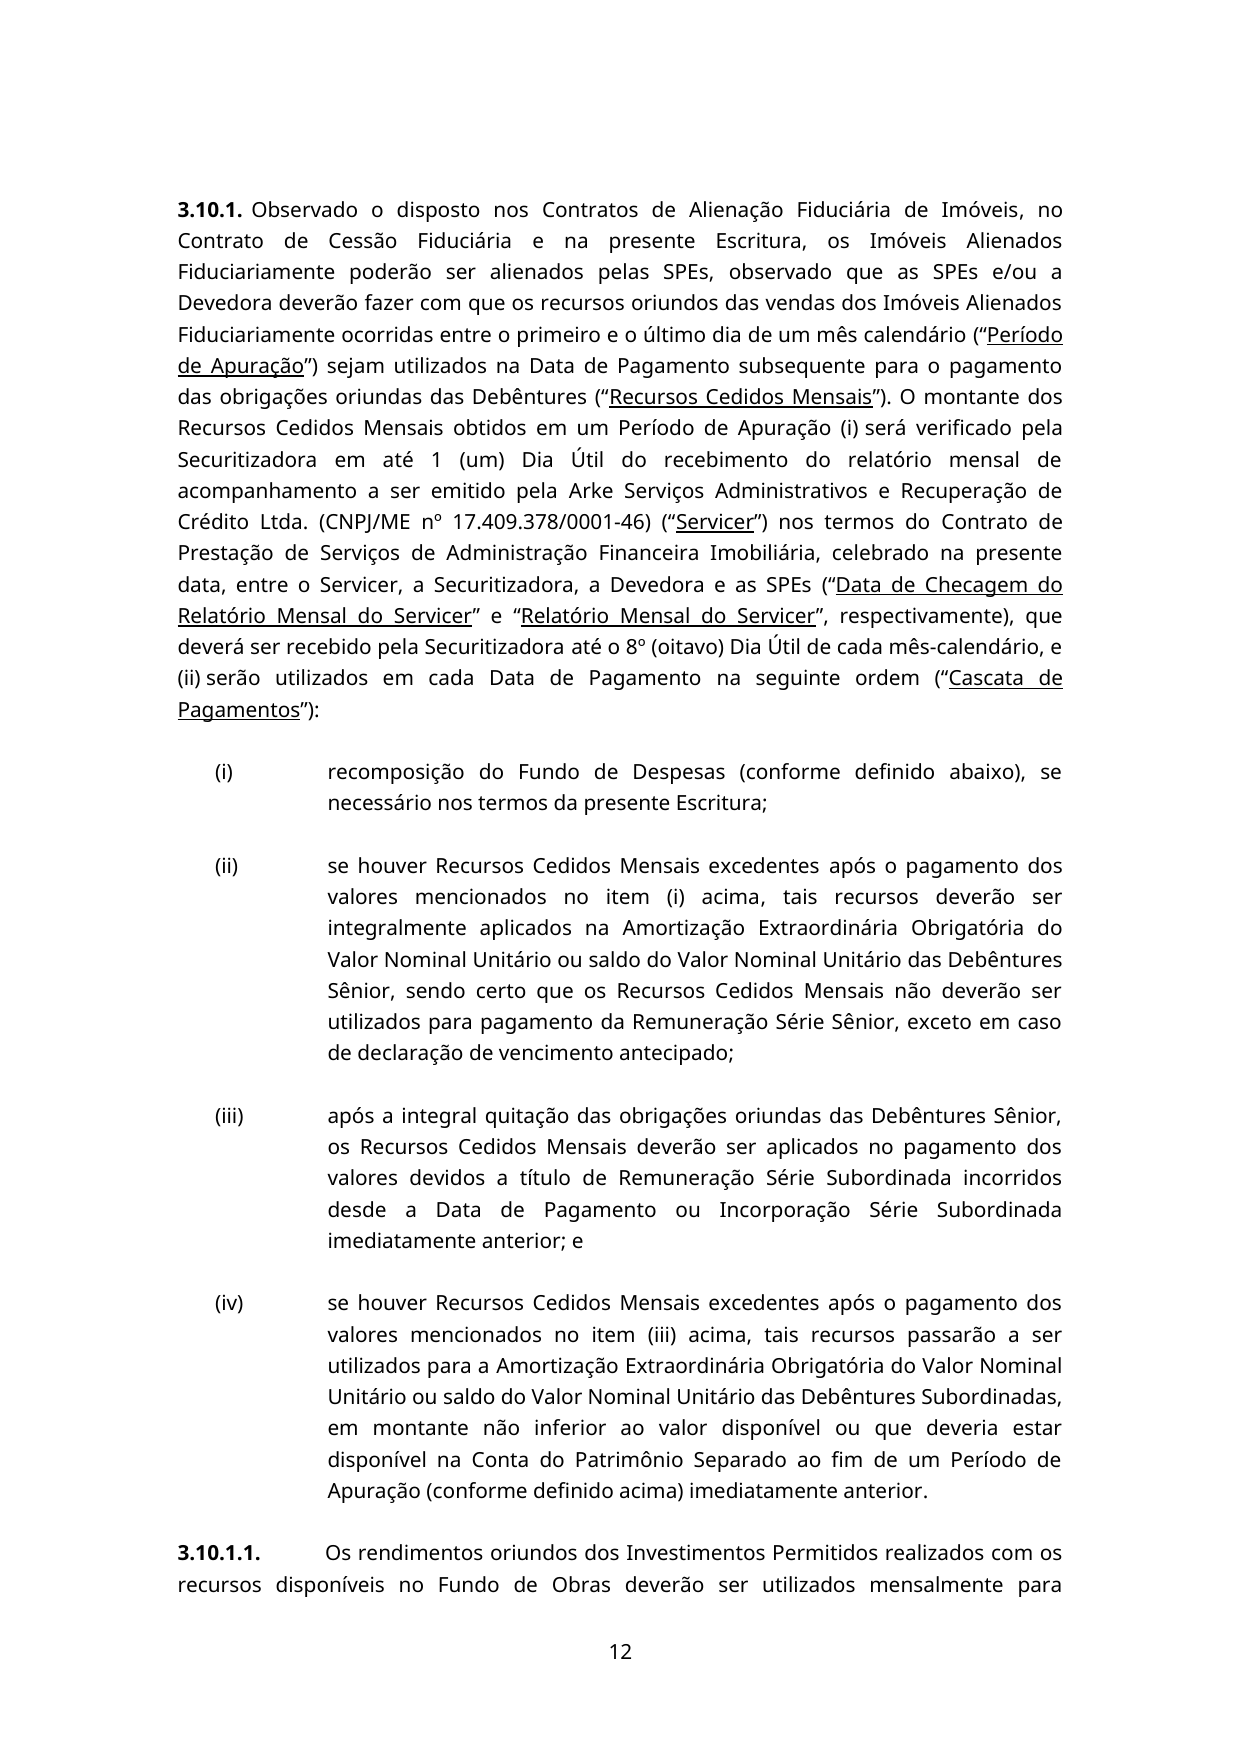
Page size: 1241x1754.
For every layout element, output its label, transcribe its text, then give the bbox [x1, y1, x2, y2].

list Observado o disposto nos Contratos de Alienação Fiduciária de Imóveis, no Contrato de Cessão Fiduciária e na presente Escritura, os Imóveis Alienados Fiduciariamente poderão ser alienados pelas SPEs, observado que as SPEs e/ou a Devedora deverão fazer com que os recursos oriundos das vendas dos Imóveis Alienados Fiduciariamente ocorridas entre o primeiro e o último dia de um mês calendário (“Período de Apuração”) sejam utilizados na Data de Pagamento subsequente para o pagamento das obrigações oriundas das Debêntures (“Recursos Cedidos Mensais”). O montante dos Recursos Cedidos Mensais obtidos em um Período de Apuração (i) será verificado pela Securitizadora em até 1 (um) Dia Útil do recebimento do relatório mensal de acompanhamento a ser emitido pela Arke Serviços Administrativos e Recuperação de Crédito Ltda. (CNPJ/ME nº 17.409.378/0001-46) (“Servicer”) nos termos do Contrato de Prestação de Serviços de Administração Financeira Imobiliária, celebrado na presente data, entre o Servicer, a Securitizadora, a Devedora e as SPEs (“Data de Checagem do Relatório Mensal do Servicer” e “Relatório Mensal do Servicer”, respectivamente), que deverá ser recebido pela Securitizadora até o 8º (oitavo) Dia Útil de cada mês-calendário, e (ii) serão utilizados em cada Data de Pagamento na seguinte ordem (“Cascata de Pagamentos”): [177, 192, 1063, 723]
list se houver Recursos Cedidos Mensais excedentes após o pagamento dos valores mencionados no item (i) acima, tais recursos deverão ser integralmente aplicados na Amortização Extraordinária Obrigatória do Valor Nominal Unitário ou saldo do Valor Nominal Unitário das Debêntures Sênior, sendo certo que os Recursos Cedidos Mensais não deverão ser utilizados para pagamento da Remuneração Série Sênior, exceto em caso de declaração de vencimento antecipado; [215, 848, 1063, 1067]
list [177, 1536, 1063, 1598]
list recomposição do Fundo de Despesas (conforme definido abaixo), se necessário nos termos da presente Escritura; [215, 754, 1063, 817]
list após a integral quitação das obrigações oriundas das Debêntures Sênior, os Recursos Cedidos Mensais deverão ser aplicados no pagamento dos valores devidos a título de Remuneração Série Subordinada incorridos desde a Data de Pagamento ou Incorporação Série Subordinada imediatamente anterior; e [215, 1098, 1063, 1254]
list se houver Recursos Cedidos Mensais excedentes após o pagamento dos valores mencionados no item (iii) acima, tais recursos passarão a ser utilizados para a Amortização Extraordinária Obrigatória do Valor Nominal Unitário ou saldo do Valor Nominal Unitário das Debêntures Subordinadas, em montante não inferior ao valor disponível ou que deveria estar disponível na Conta do Patrimônio Separado ao fim de um Período de Apuração (conforme definido acima) imediatamente anterior. [215, 1286, 1063, 1504]
